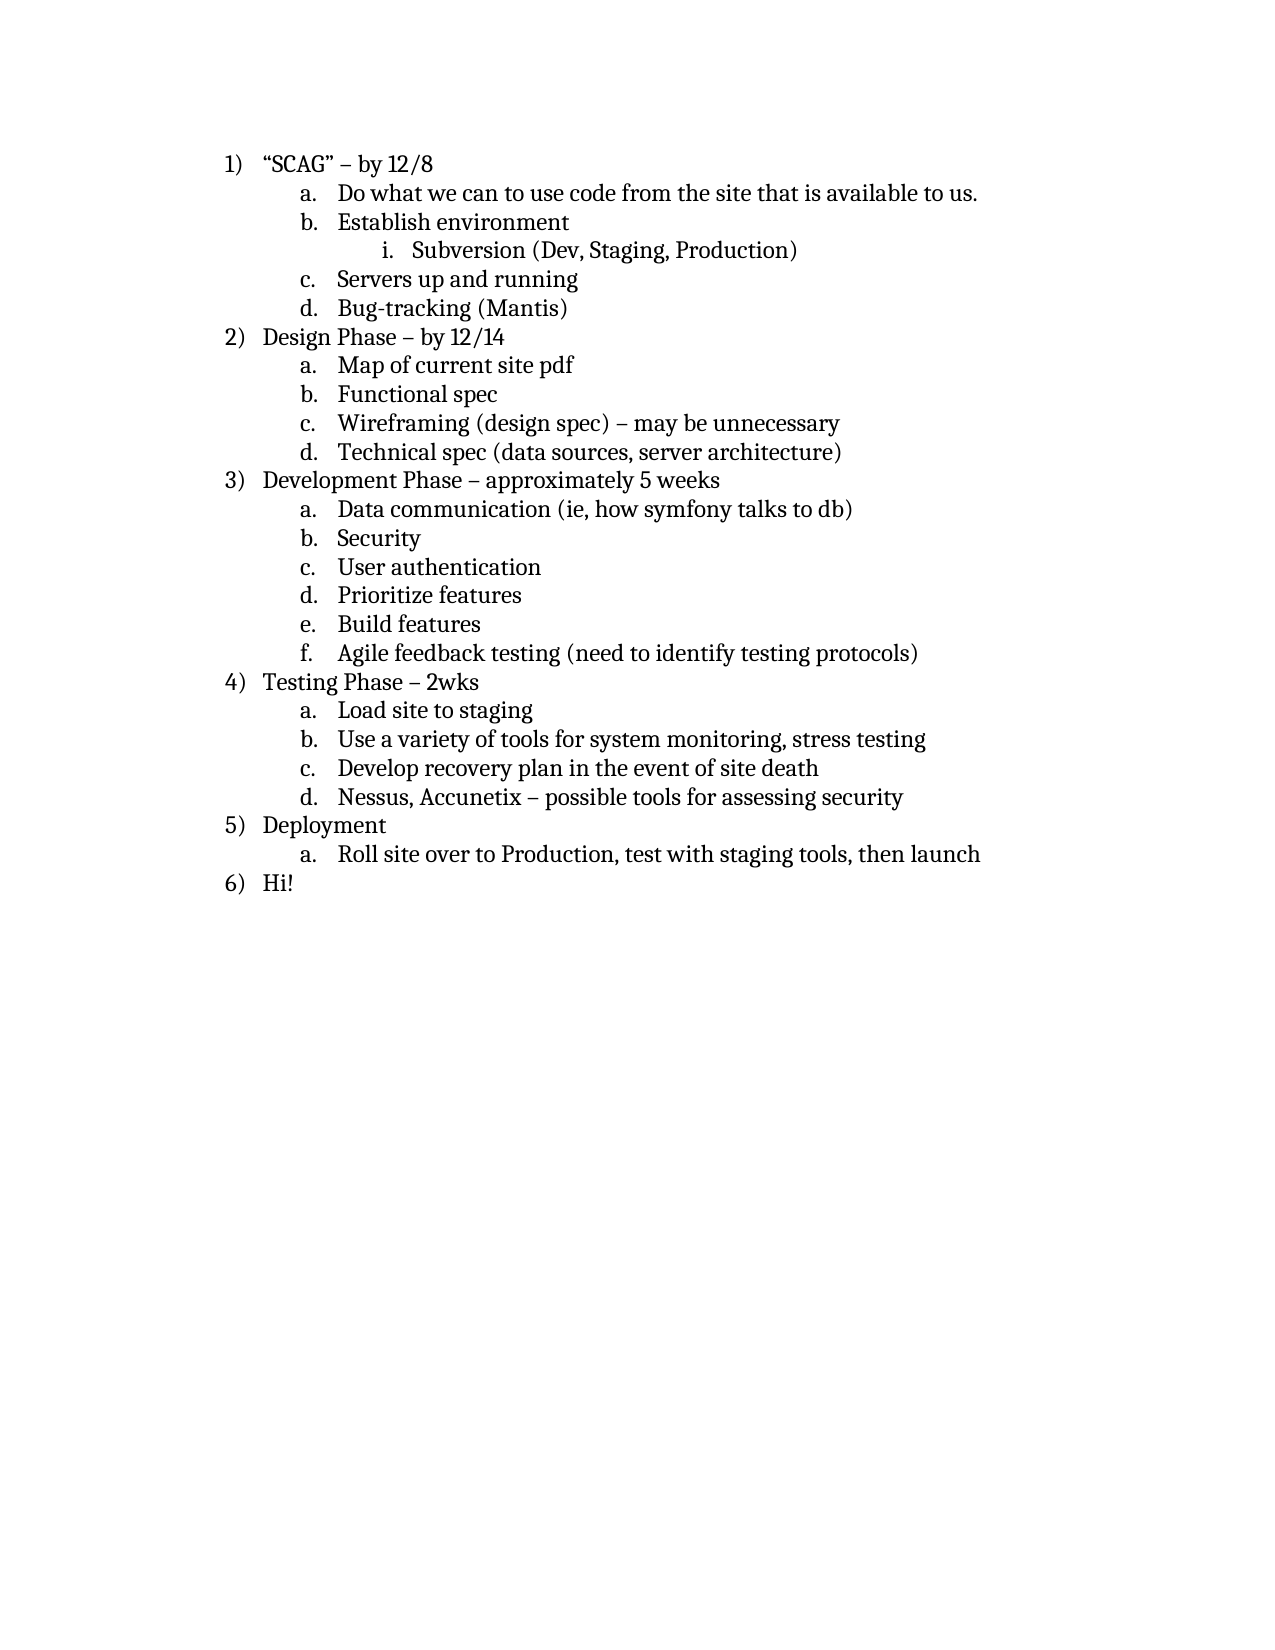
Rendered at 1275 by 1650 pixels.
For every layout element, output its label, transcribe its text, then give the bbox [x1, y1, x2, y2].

list Design Phase – by 12/14 [225, 322, 1087, 351]
list User authentication [300, 552, 1087, 581]
list Bug-tracking (Mantis) [300, 294, 1087, 322]
list Load site to staging [300, 696, 1087, 725]
list Use a variety of tools for system monitoring, stress testing [300, 725, 1087, 754]
list Data communication (ie, how symfony talks to db) [300, 495, 1087, 524]
list “SCAG” – by 12/8 [225, 150, 1087, 179]
list Establish environment [300, 207, 1087, 236]
list Development Phase – approximately 5 weeks [225, 466, 1087, 495]
list Functional spec [300, 380, 1087, 409]
list Prioritize features [300, 581, 1087, 610]
list Nessus, Accunetix – possible tools for assessing security [300, 782, 1087, 811]
list Testing Phase – 2wks [225, 667, 1087, 696]
list Build features [300, 610, 1087, 639]
list Do what we can to use code from the site that is available to us. [300, 179, 1087, 207]
list Technical spec (data sources, server architecture) [300, 437, 1087, 466]
list Roll site over to Production, test with staging tools, then launch [300, 840, 1087, 869]
list Deployment [225, 811, 1087, 840]
list Servers up and running [300, 265, 1087, 294]
list Wireframing (design spec) – may be unnecessary [300, 409, 1087, 437]
list Map of current site pdf [300, 351, 1087, 380]
list Hi! [225, 869, 1087, 897]
list Security [300, 524, 1087, 552]
list Develop recovery plan in the event of site death [300, 754, 1087, 782]
list Subversion (Dev, Staging, Production) [394, 236, 1087, 265]
list Agile feedback testing (need to identify testing protocols) [300, 639, 1087, 667]
